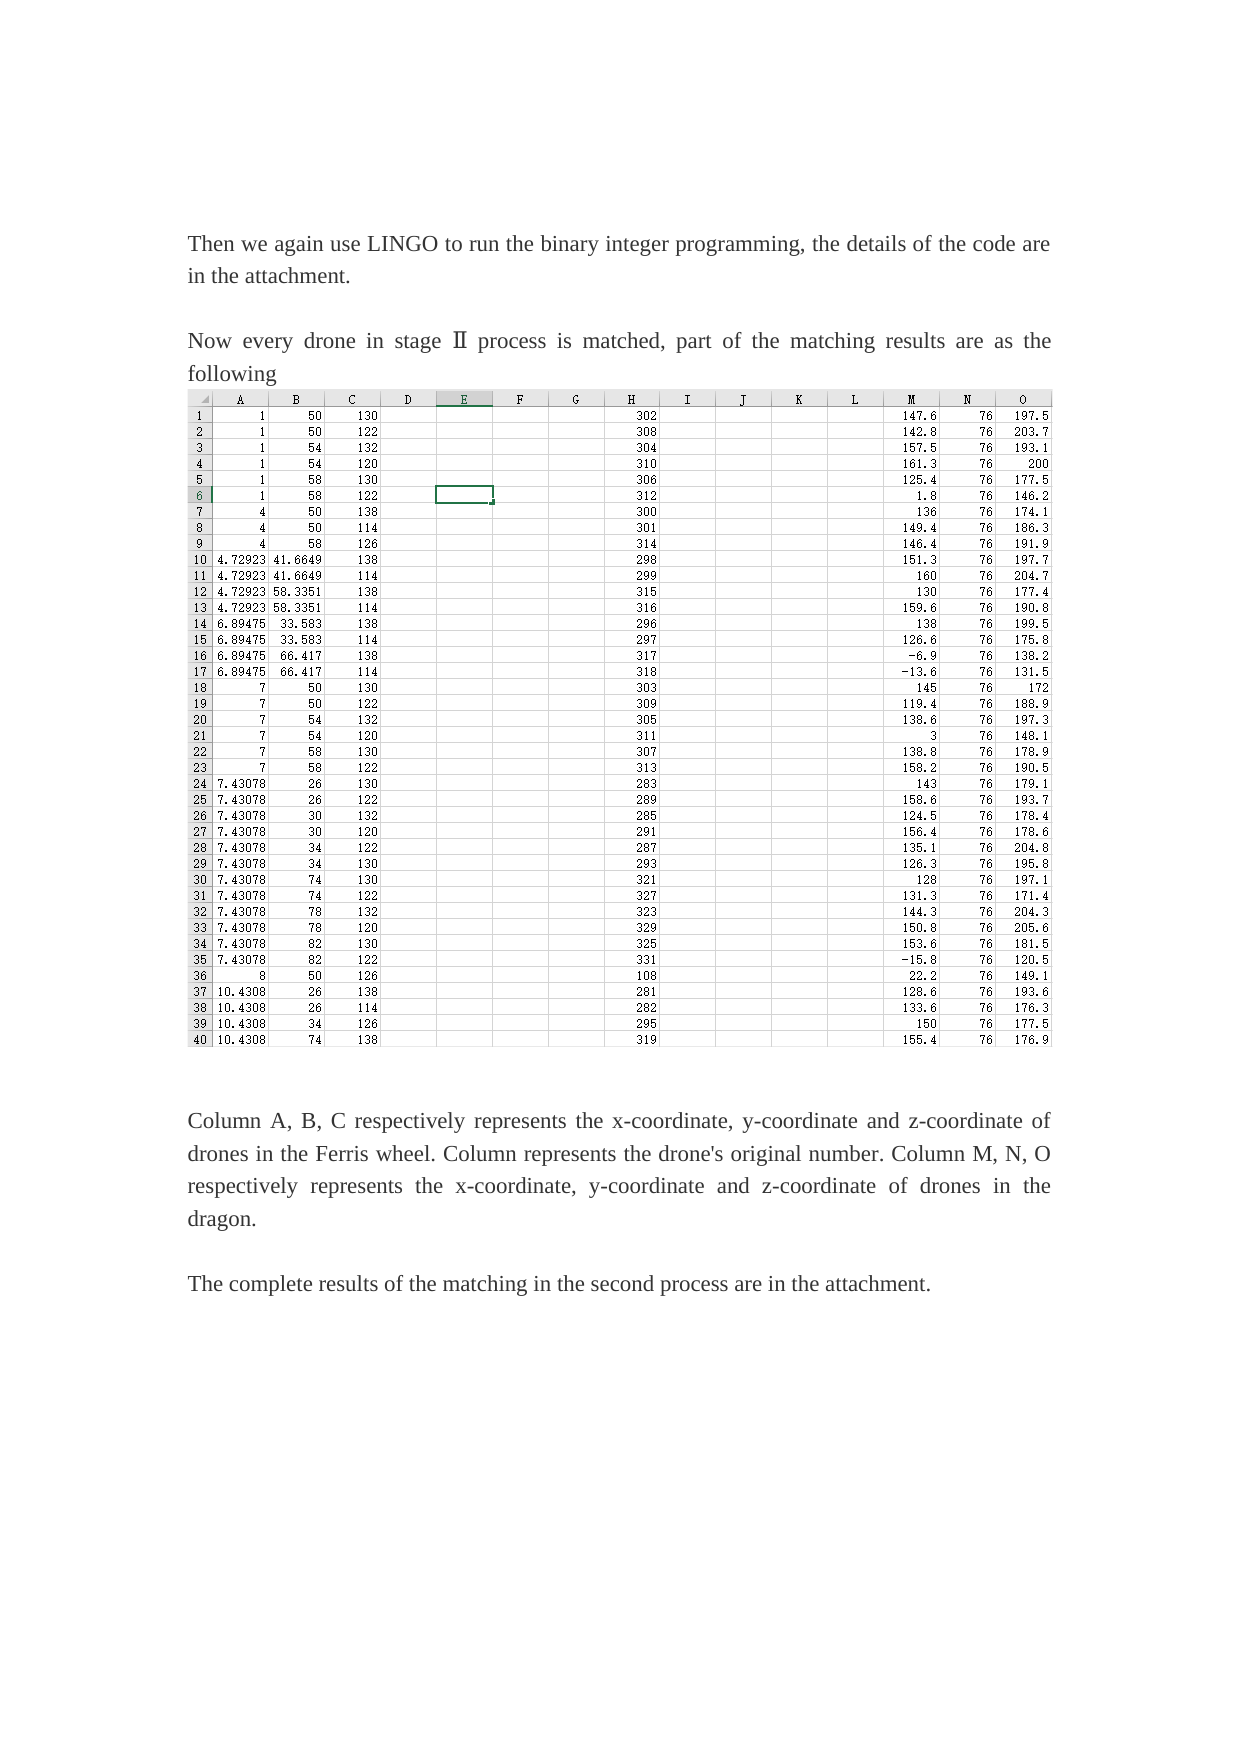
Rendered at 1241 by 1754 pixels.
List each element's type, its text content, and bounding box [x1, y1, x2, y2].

picture [187, 389, 1053, 1047]
text Then we again use LINGO to run the binary integer programming, the details of the code are in the attachment. [187, 227, 1053, 292]
text Now every drone in stage Ⅱ process is matched, part of the matching results are as the following [187, 324, 1053, 389]
text Column A, B, C respectively represents the x-coordinate, y-coordinate and z-coordinate of drones in the Ferris wheel. Column represents the drone's original number. Column M, N, O respectively represents the x-coordinate, y-coordinate and z-coordinate of drones in the dragon. [187, 1104, 1053, 1234]
text The complete results of the matching in the second process are in the attachment. [187, 1267, 1053, 1299]
